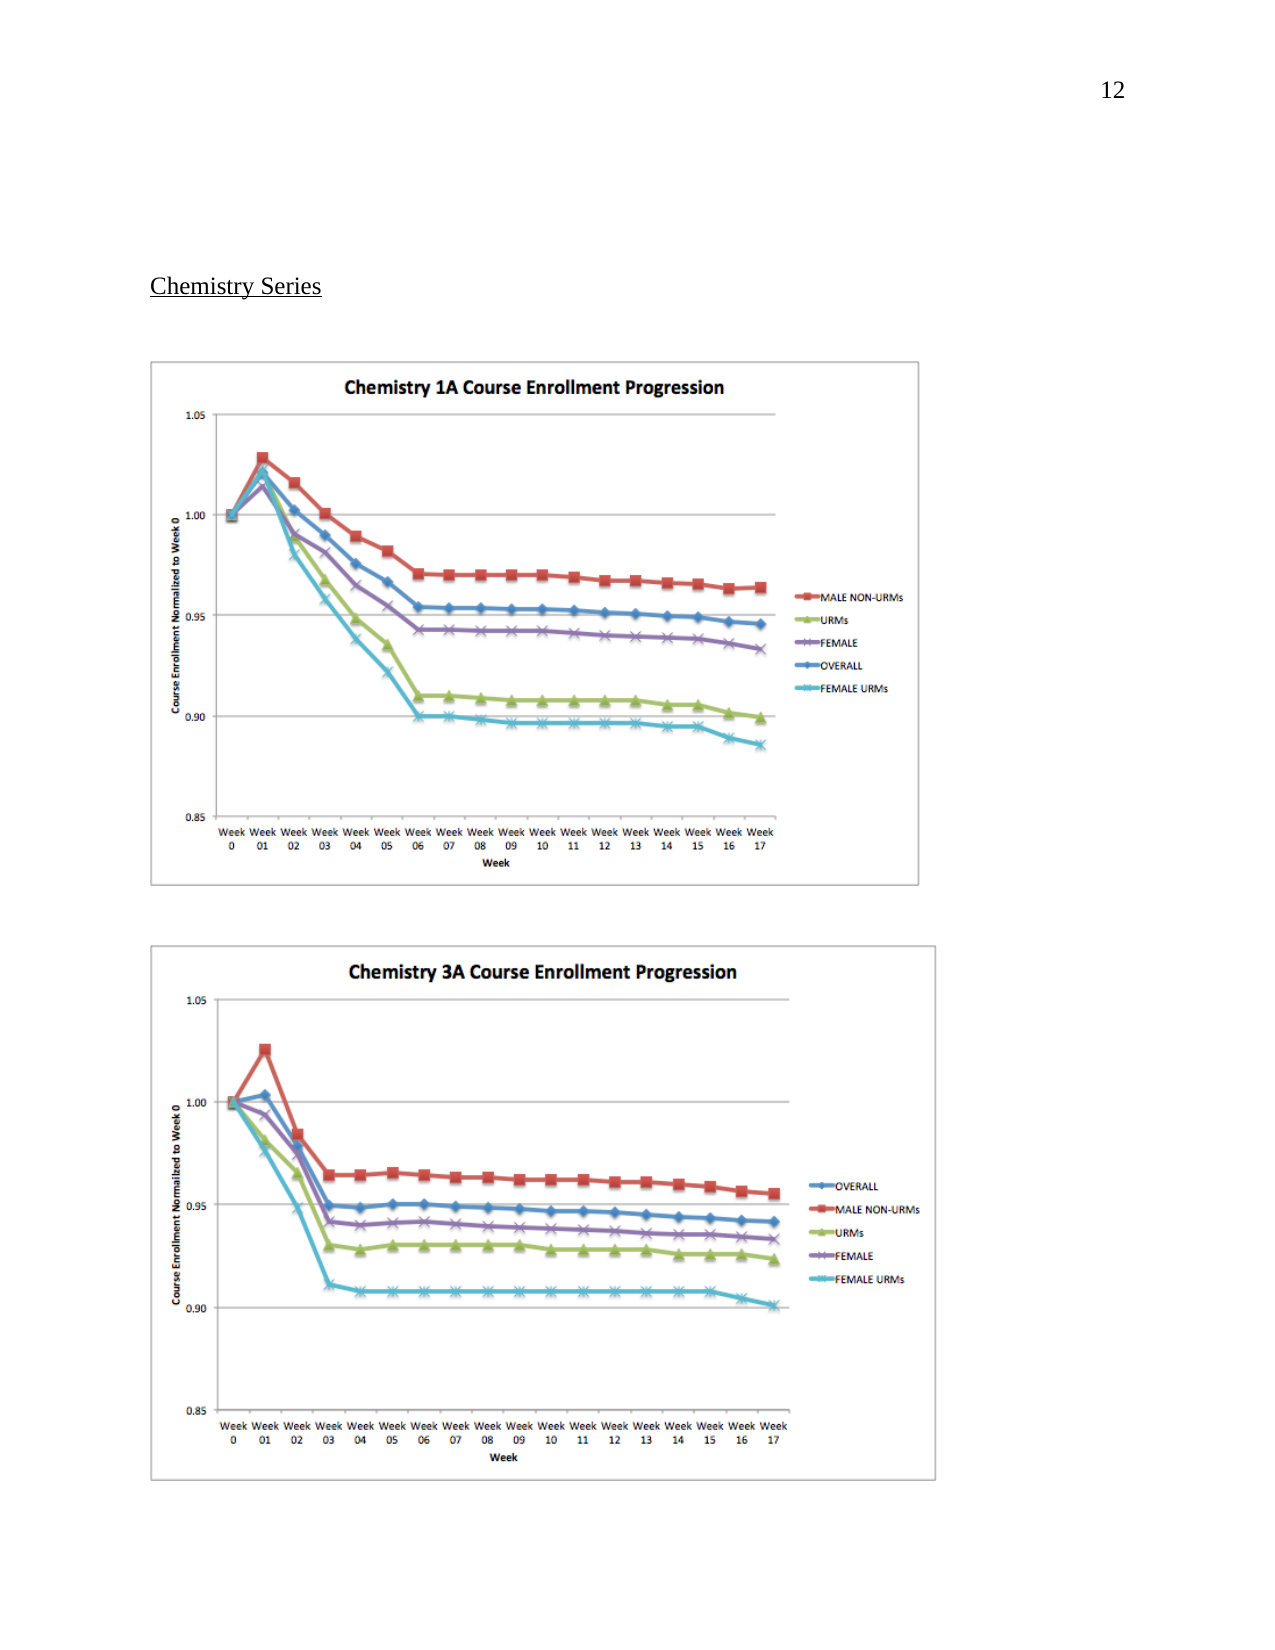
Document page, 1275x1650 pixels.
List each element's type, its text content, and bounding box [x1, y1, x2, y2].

text Chemistry Series [150, 271, 1125, 299]
picture [150, 945, 937, 1481]
picture [150, 361, 920, 886]
